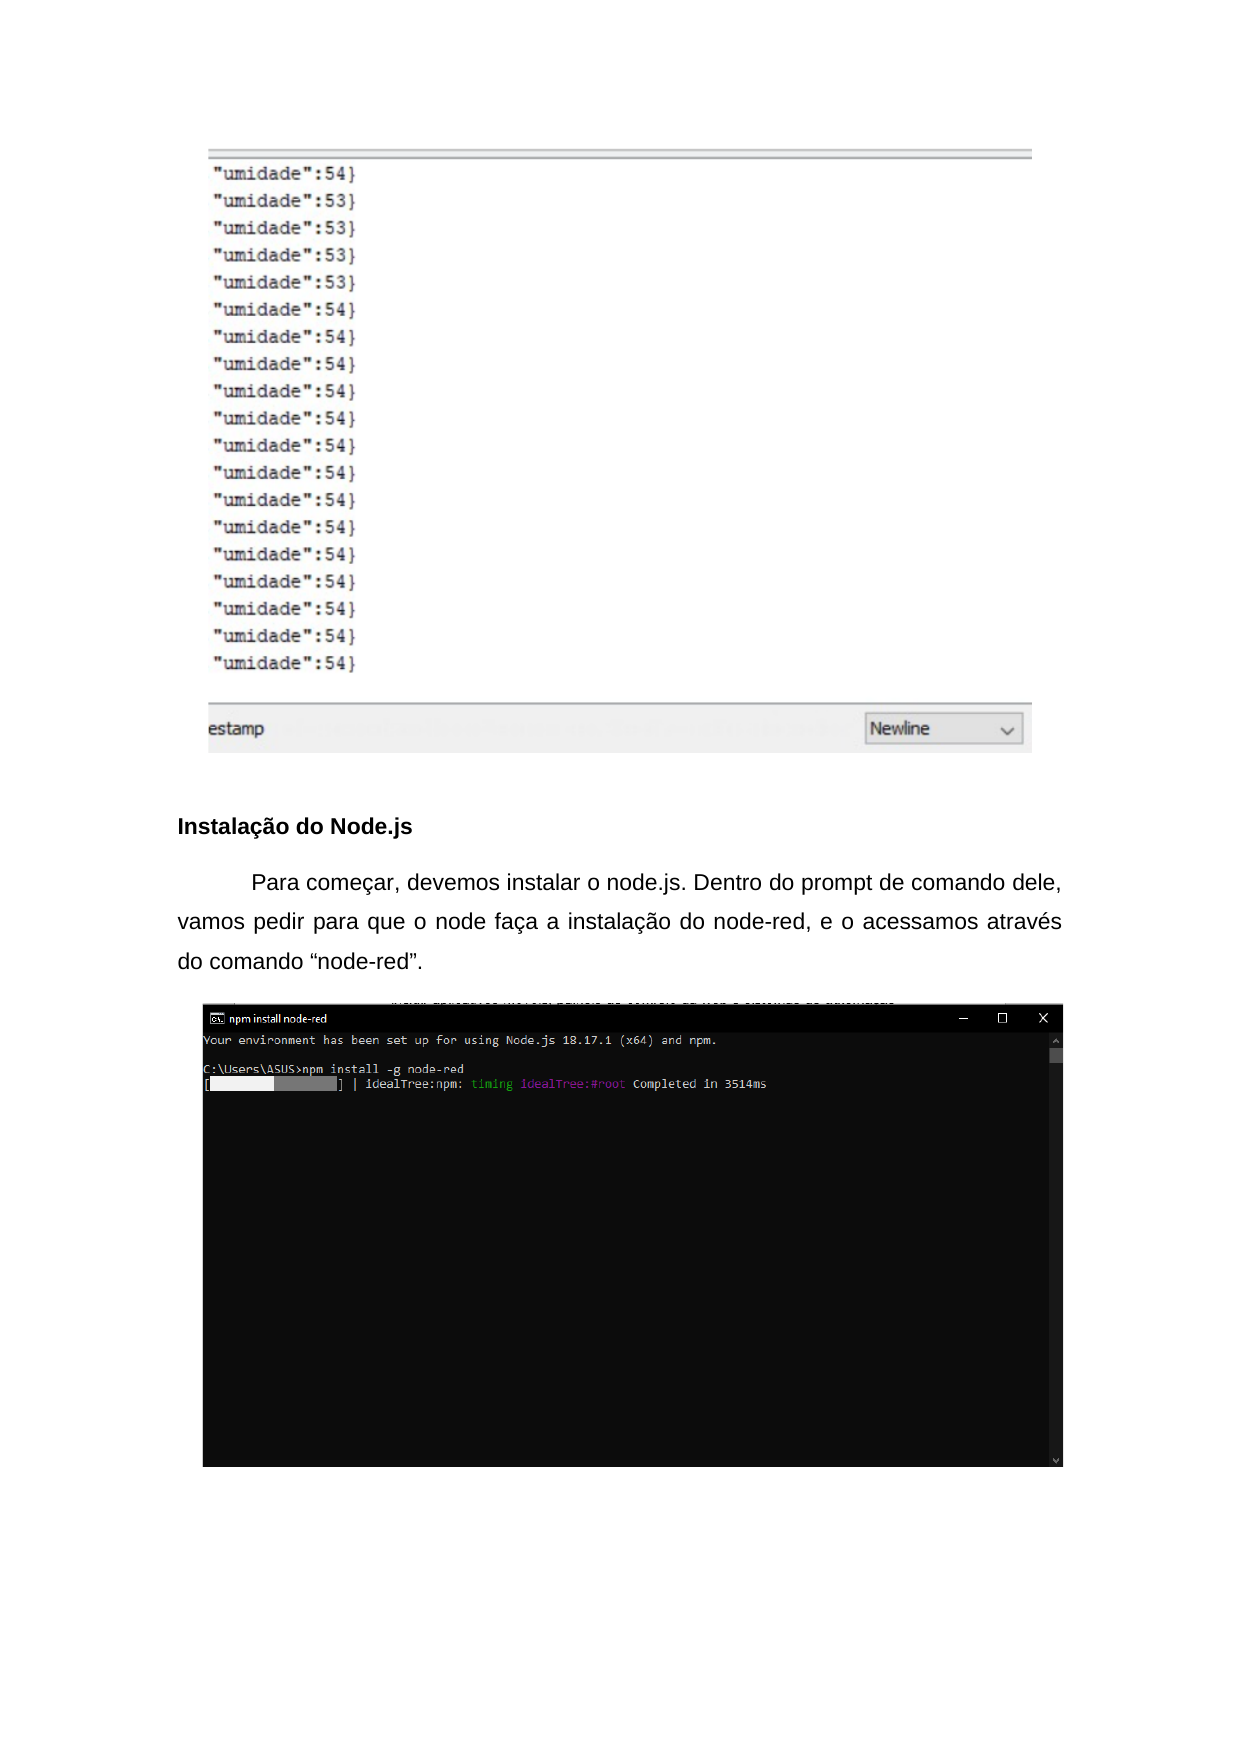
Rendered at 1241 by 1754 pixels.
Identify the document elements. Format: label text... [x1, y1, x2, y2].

text Instalação do Node.js [177, 813, 1063, 839]
text Para começar, devemos instalar o node.js. Dentro do prompt de comando dele, vamos pedir para que o node faça a instalação do node-red, e o acessamos através do comando “node-red”. [177, 869, 1063, 974]
picture [202, 1003, 1064, 1467]
picture [208, 147, 1032, 753]
